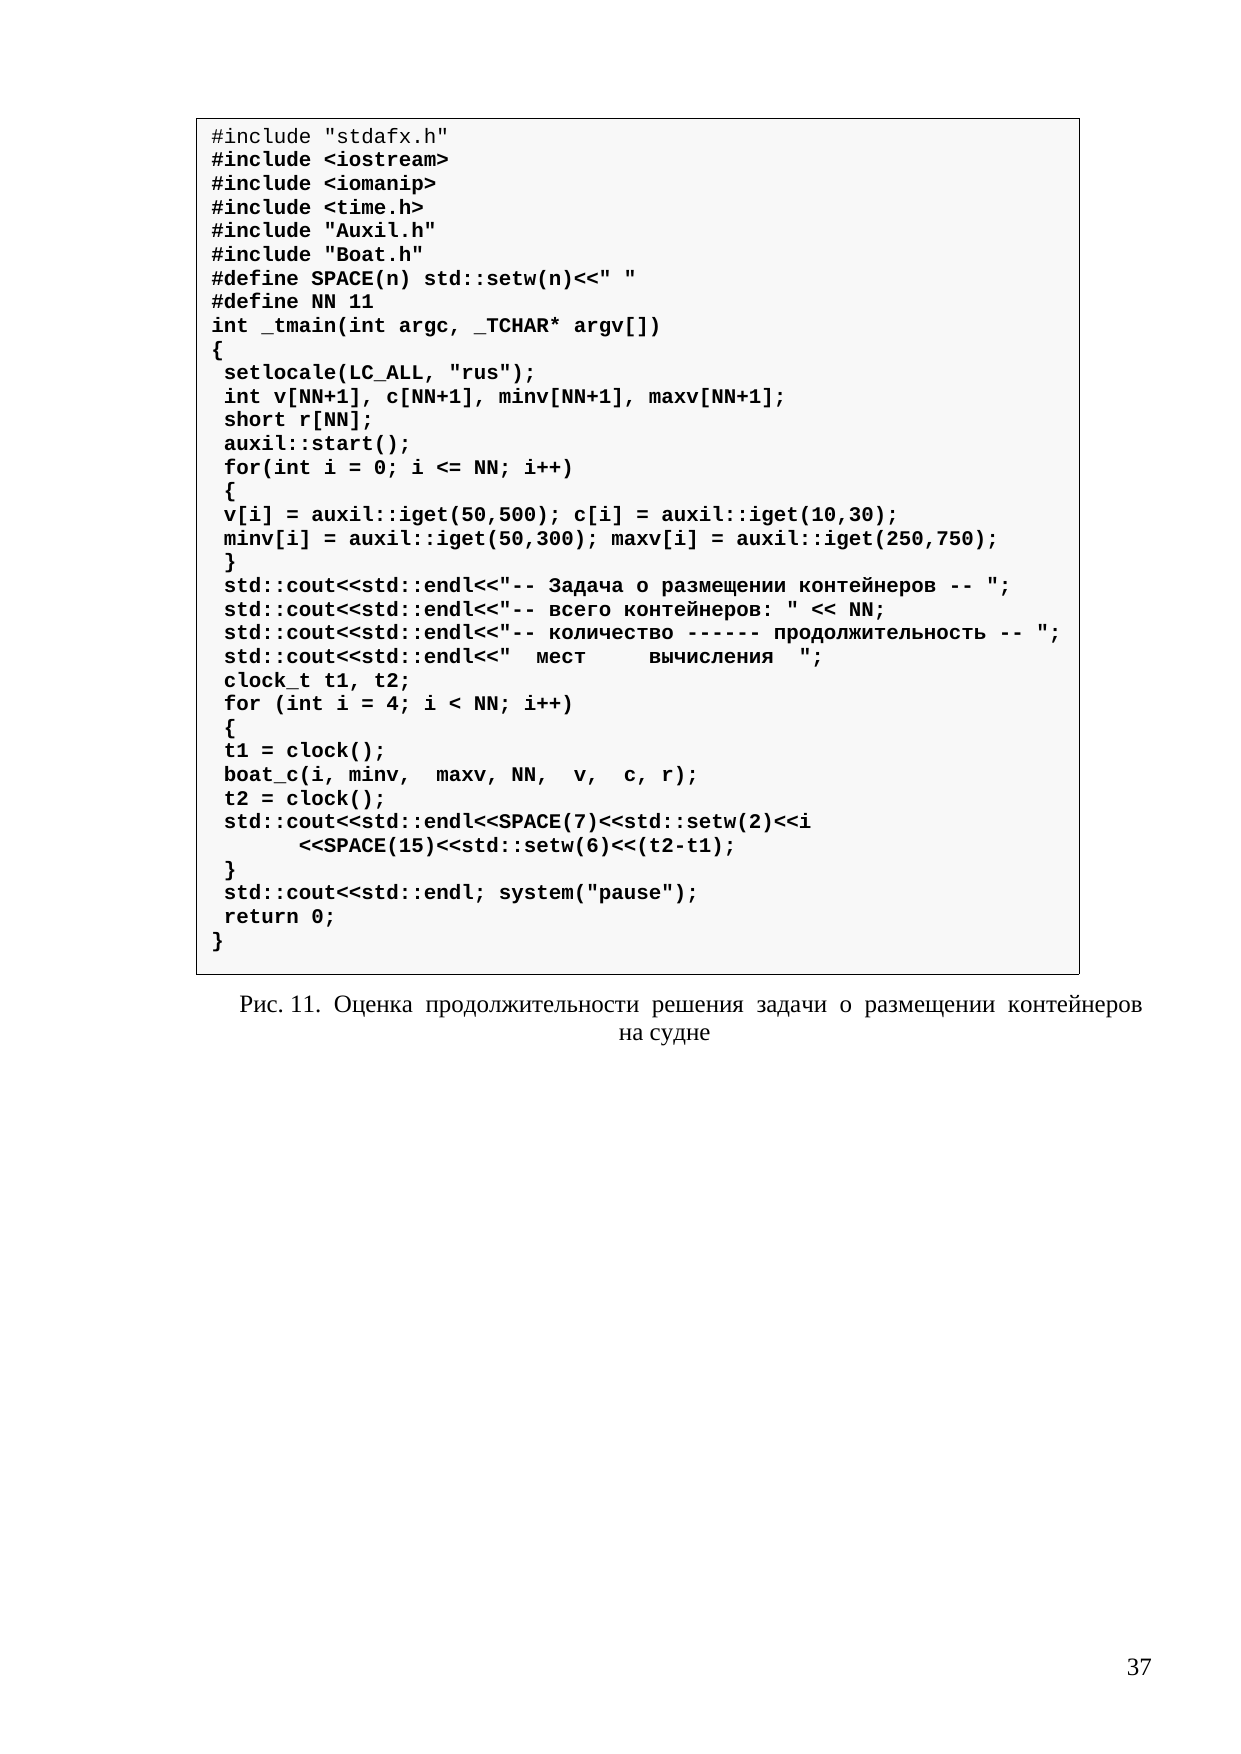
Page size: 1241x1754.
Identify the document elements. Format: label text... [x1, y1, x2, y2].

text Рис. 11. Оценка продолжительности решения задачи о размещении контейнеров на судне [177, 989, 1152, 1046]
